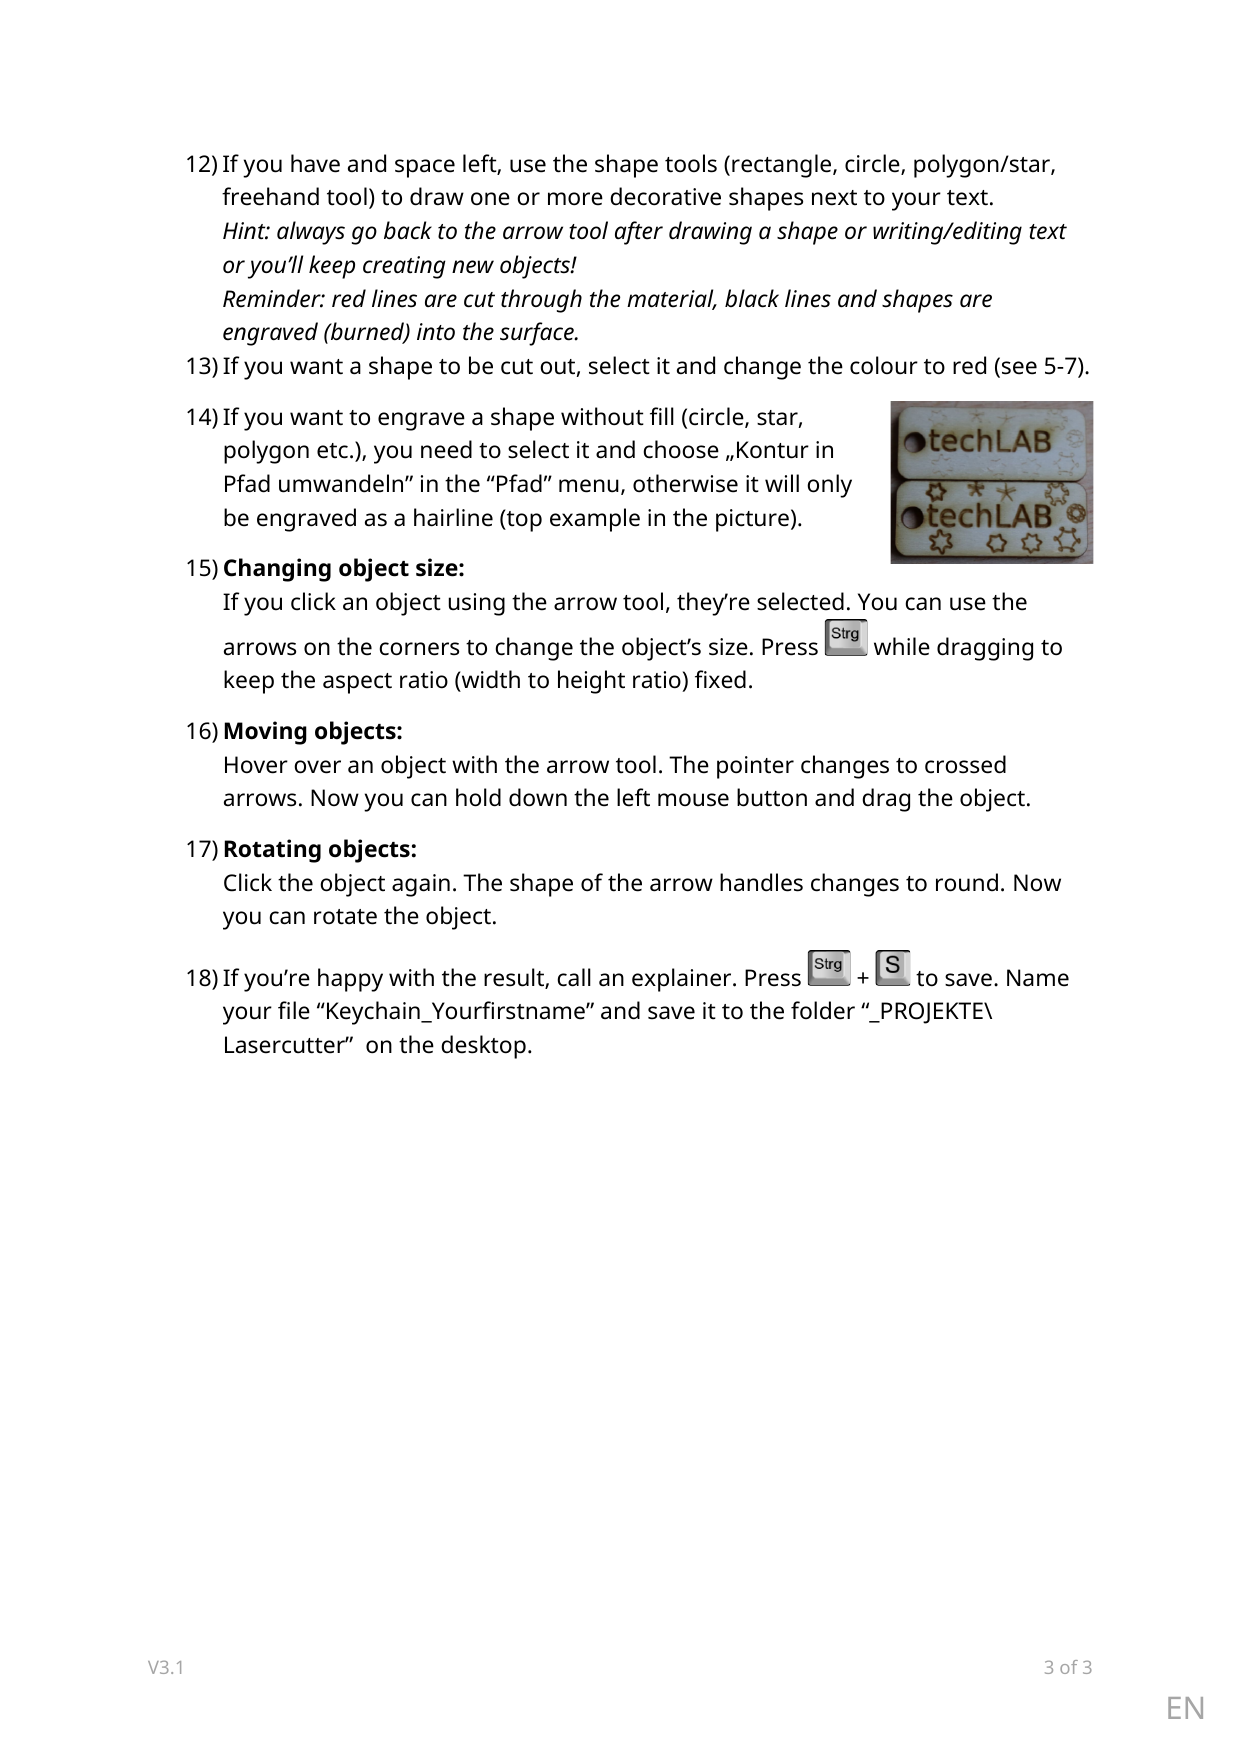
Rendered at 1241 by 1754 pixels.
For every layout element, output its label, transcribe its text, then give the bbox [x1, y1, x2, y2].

picture [807, 950, 851, 986]
list Moving objects: Hover over an object with the arrow tool. The pointer changes to crossed arrows. Now you can hold down the left mouse button and drag the object. [185, 715, 1093, 813]
picture [824, 619, 868, 656]
list If you have and space left, use the shape tools (rectangle, circle, polygon/star, freehand tool) to draw one or more decorative shapes next to your text. Hint: always go back to the arrow tool after drawing a shape or writing/editing text or you’ll keep creating new objects! Reminder: red lines are cut through the material, black lines and shapes are engraved (burned) into the surface. [185, 148, 1093, 348]
list Changing object size: If you click an object using the arrow tool, they’re selected. You can use the arrows on the corners to change the object’s size. Press while dragging to keep the aspect ratio (width to height ratio) fixed. [185, 552, 1093, 696]
list If you want to engrave a shape without fill (circle, star, polygon etc.), you need to select it and choose „Kontur in Pfad umwandeln” in the “Pfad” menu, otherwise it will only be engraved as a hairline (top example in the picture). [185, 401, 890, 533]
picture [890, 401, 1094, 564]
picture [875, 950, 911, 986]
list If you want a shape to be cut out, select it and change the colour to red (see 5-7). [185, 350, 1093, 381]
list Rotating objects: Click the object again. The shape of the arrow handles changes to round. Now you can rotate the object. [185, 833, 1093, 931]
list If you’re happy with the result, call an explainer. Press + to save. Name your file “Keychain_Yourfirstname” and save it to the folder “_PROJEKTE\Lasercutter” on the desktop. [185, 951, 1093, 1060]
